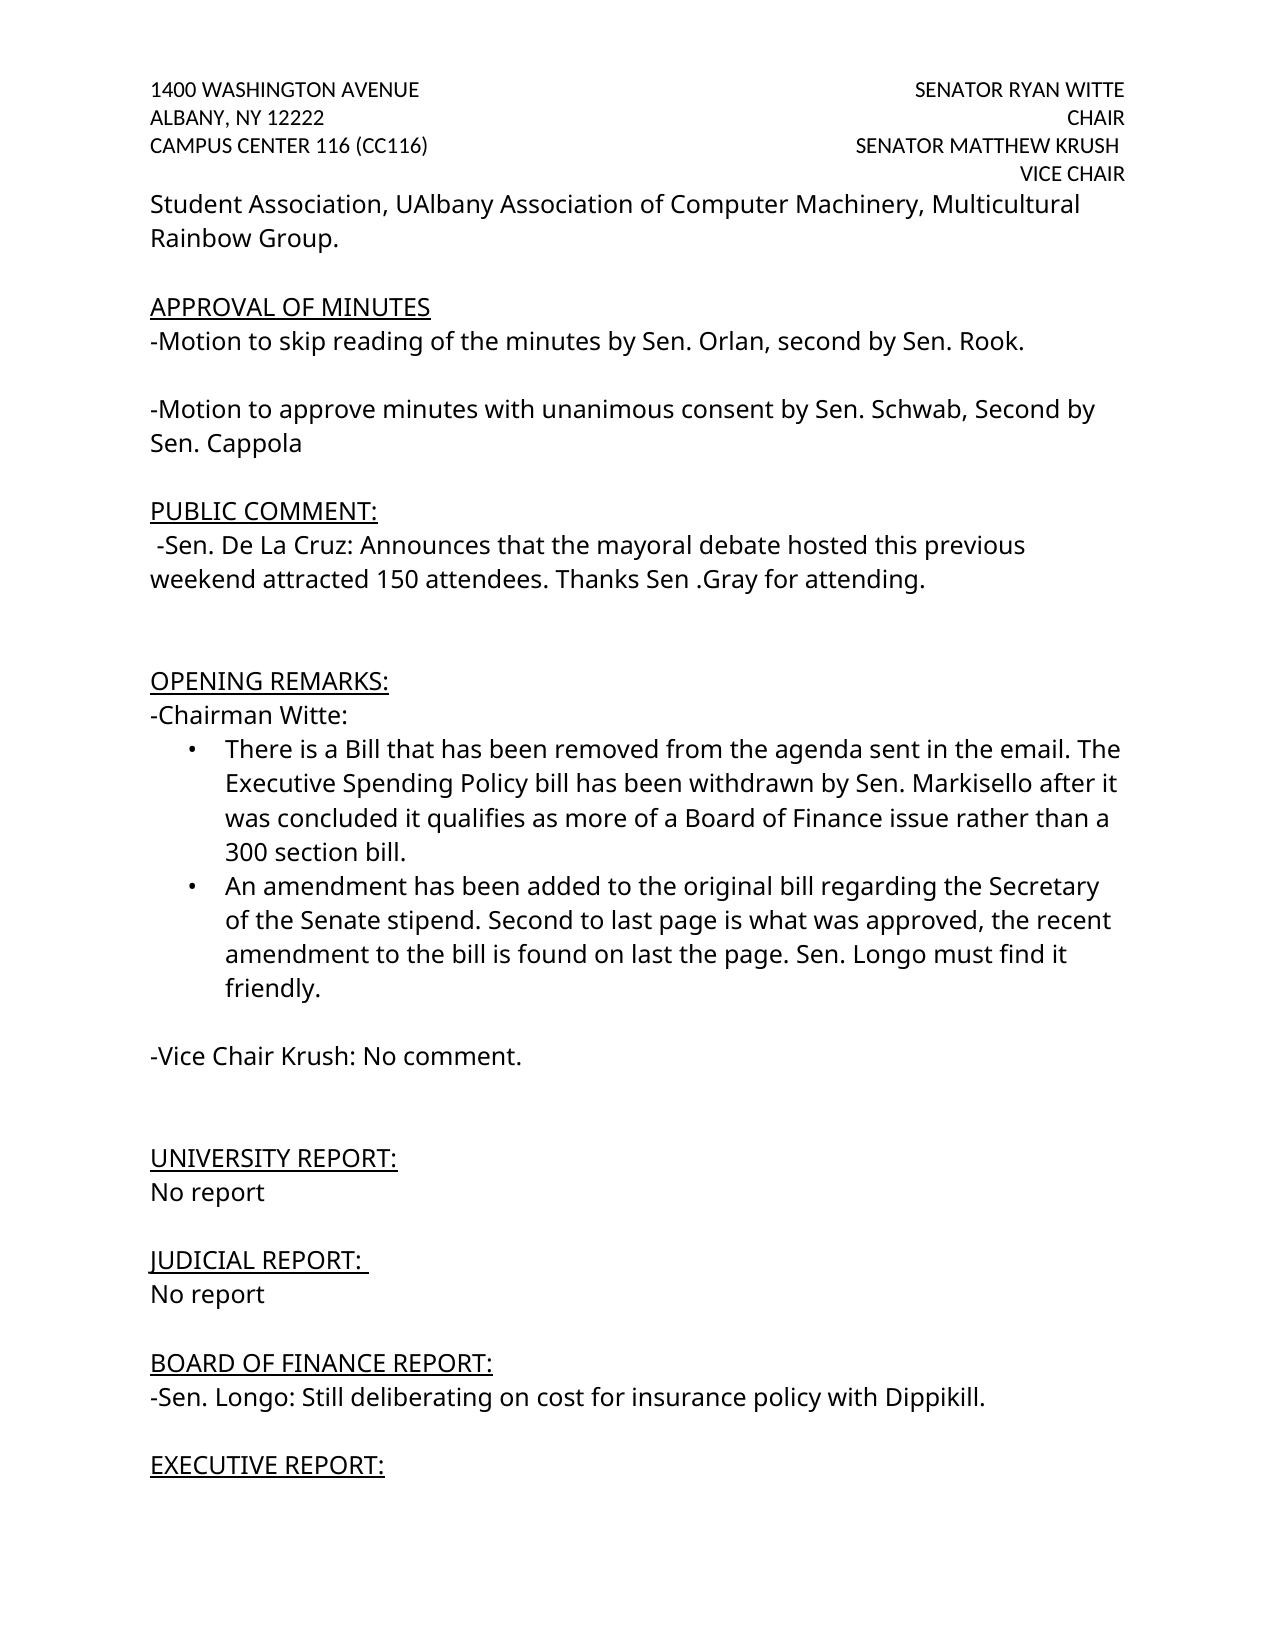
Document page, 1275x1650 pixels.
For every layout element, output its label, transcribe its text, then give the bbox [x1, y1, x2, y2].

text OPENING REMARKS: [150, 664, 1125, 698]
text BOARD OF FINANCE REPORT: [150, 1345, 1125, 1379]
list An amendment has been added to the original bill regarding the Secretary of the Senate stipend. Second to last page is what was approved, the recent amendment to the bill is found on last the page. Sen. Longo must find it friendly. [187, 868, 1125, 1004]
text -Chairman Witte: [150, 698, 1125, 732]
text -Sen. De La Cruz: Announces that the mayoral debate hosted this previous weekend attracted 150 attendees. Thanks Sen .Gray for attending. [150, 528, 1125, 596]
text EXECUTIVE REPORT: [150, 1447, 1125, 1481]
text -Motion to approve minutes with unanimous consent by Sen. Schwab, Second by Sen. Cappola [150, 391, 1125, 459]
text UNIVERSITY REPORT: [150, 1141, 1125, 1175]
text APPROVAL OF MINUTES [150, 289, 1125, 323]
list There is a Bill that has been removed from the agenda sent in the email. The Executive Spending Policy bill has been withdrawn by Sen. Markisello after it was concluded it qualifies as more of a Board of Finance issue rather than a 300 section bill. [187, 732, 1125, 868]
text No report [150, 1175, 1125, 1209]
text -Sen. Longo: Still deliberating on cost for insurance policy with Dippikill. [150, 1379, 1125, 1413]
text No report [150, 1277, 1125, 1311]
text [150, 187, 1125, 255]
text JUDICIAL REPORT: [150, 1243, 1125, 1277]
text -Vice Chair Krush: No comment. [150, 1039, 1125, 1073]
text PUBLIC COMMENT: [150, 494, 1125, 528]
text -Motion to skip reading of the minutes by Sen. Orlan, second by Sen. Rook. [150, 323, 1125, 357]
